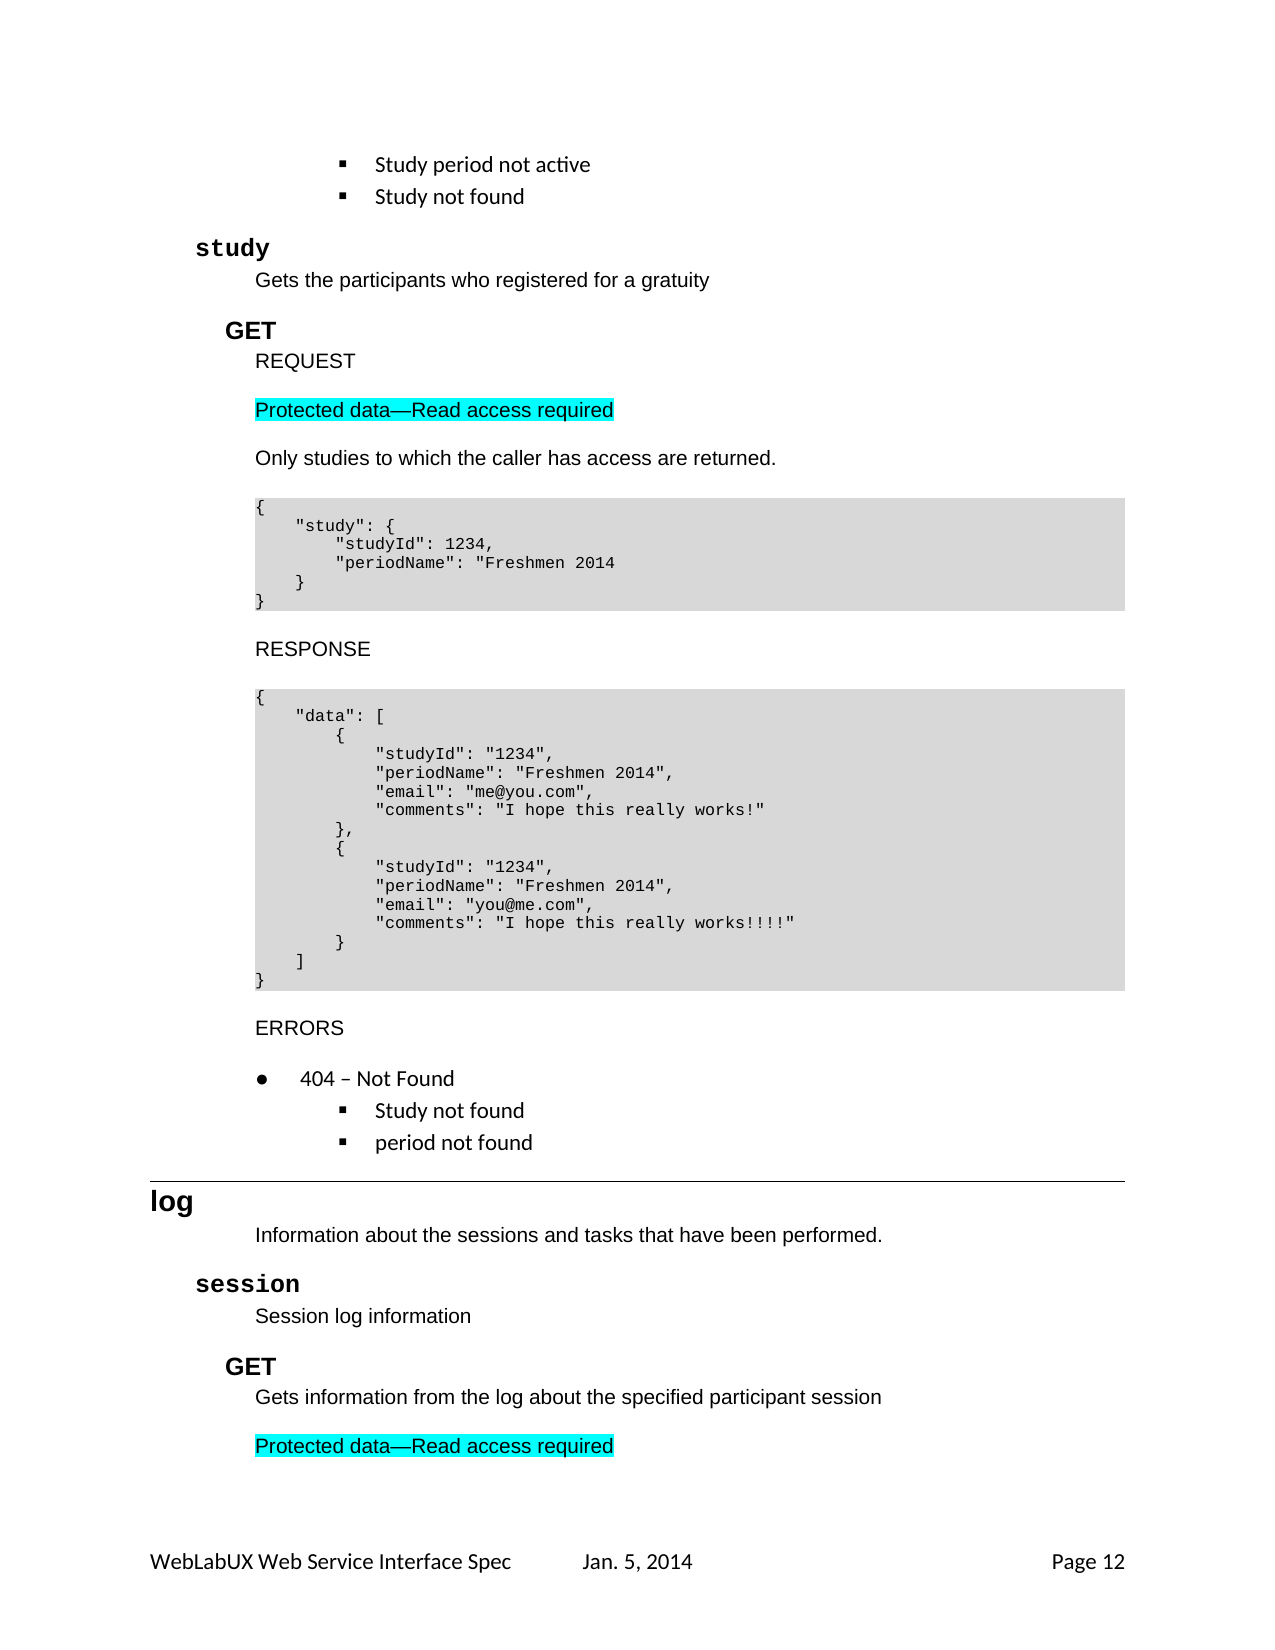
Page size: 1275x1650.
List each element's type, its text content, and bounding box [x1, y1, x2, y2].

text "comments": "I hope this really works!" [255, 802, 1125, 821]
text { [255, 498, 1125, 517]
text Gets information from the log about the specified participant session [255, 1385, 1125, 1409]
text }, [255, 821, 1125, 840]
text "studyId": 1234, [255, 536, 1125, 555]
subtitle study [195, 235, 1125, 263]
text Information about the sessions and tasks that have been performed. [255, 1223, 1125, 1247]
text ERRORS [255, 1016, 1125, 1039]
text "data": [ [255, 708, 1125, 727]
text Gets the participants who registered for a gratuity [255, 268, 1125, 292]
text } [255, 574, 1125, 592]
text Protected data—Read access required [255, 1433, 1125, 1457]
subtitle GET [225, 1352, 1125, 1381]
text "email": "me@you.com", [255, 783, 1125, 802]
text "email": "you@me.com", [255, 896, 1125, 915]
list Study not found [337, 182, 1125, 210]
subtitle session [195, 1271, 1125, 1299]
list period not found [337, 1128, 1125, 1156]
text Protected data—Read access required [255, 397, 1125, 421]
subtitle log [150, 1182, 1125, 1218]
text { [255, 727, 1125, 745]
text 404 – Not Found [255, 1064, 1125, 1092]
text "periodName": "Freshmen 2014", [255, 877, 1125, 896]
text ] [255, 953, 1125, 972]
text } [255, 592, 1125, 611]
text "studyId": "1234", [255, 858, 1125, 877]
text RESPONSE [255, 636, 1125, 660]
text "periodName": "Freshmen 2014", [255, 764, 1125, 783]
subtitle GET [225, 316, 1125, 345]
text Session log information [255, 1304, 1125, 1328]
text { [255, 840, 1125, 858]
list Study period not active [337, 150, 1125, 178]
text Only studies to which the caller has access are returned. [255, 446, 1125, 470]
text "studyId": "1234", [255, 745, 1125, 764]
text "periodName": "Freshmen 2014 [255, 555, 1125, 574]
text } [255, 972, 1125, 991]
text "study": { [255, 517, 1125, 536]
text "comments": "I hope this really works!!!!" [255, 915, 1125, 934]
text } [255, 934, 1125, 953]
text { [255, 689, 1125, 708]
text REQUEST [255, 349, 1125, 373]
list Study not found [337, 1096, 1125, 1124]
